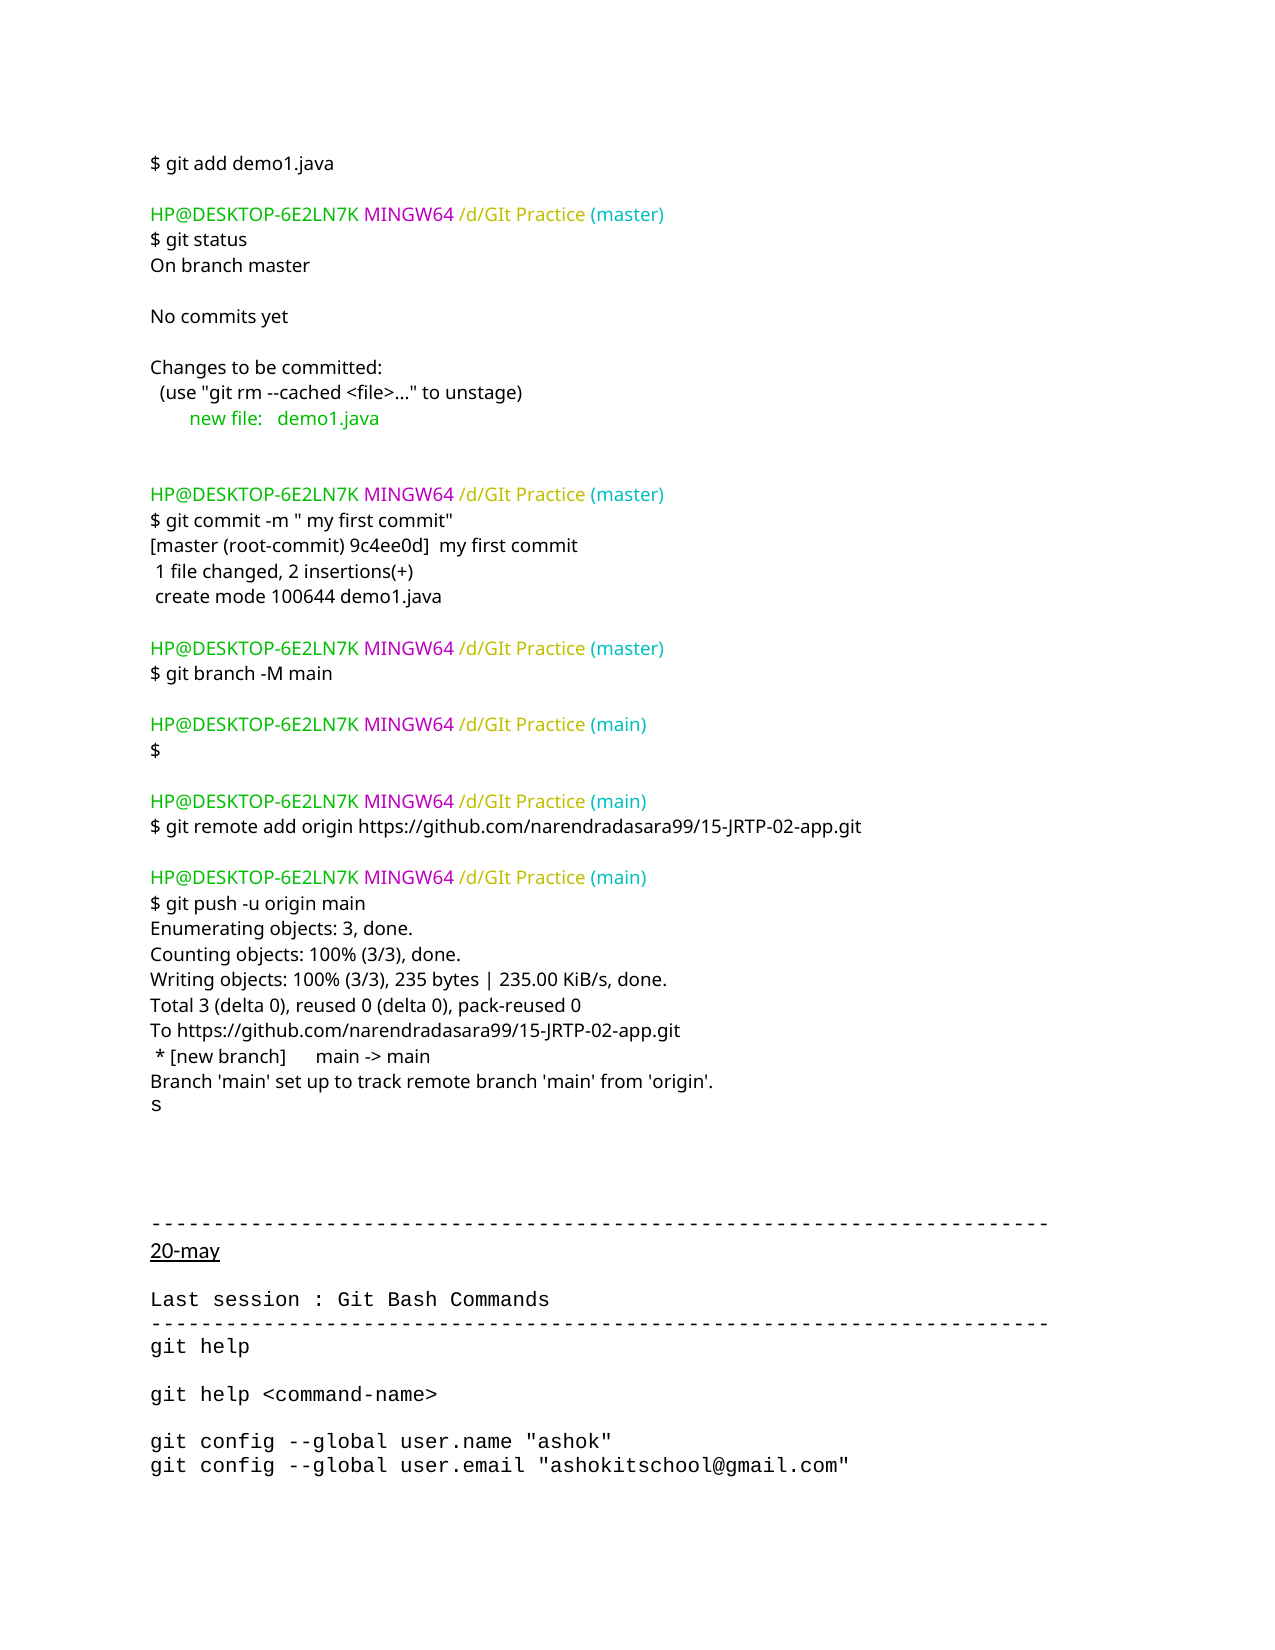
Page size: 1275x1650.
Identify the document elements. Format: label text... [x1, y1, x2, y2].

text [master (root-commit) 9c4ee0d] my first commit [150, 533, 1125, 558]
text 1 file changed, 2 insertions(+) [150, 558, 1125, 584]
text HP@DESKTOP-6E2LN7K MINGW64 /d/GIt Practice (main) [150, 711, 1125, 737]
text $ git branch -M main [150, 660, 1125, 686]
text Counting objects: 100% (3/3), done. [150, 941, 1125, 967]
text s [150, 1094, 1125, 1118]
text ------------------------------------------------------------------------ [150, 1313, 1125, 1336]
text Changes to be committed: [150, 354, 1125, 380]
text Enumerating objects: 3, done. [150, 916, 1125, 941]
text HP@DESKTOP-6E2LN7K MINGW64 /d/GIt Practice (main) [150, 864, 1125, 890]
text To https://github.com/narendradasara99/15-JRTP-02-app.git [150, 1018, 1125, 1043]
text create mode 100644 demo1.java [150, 584, 1125, 609]
text git config --global user.name "ashok" [150, 1431, 1125, 1455]
text $ git commit -m " my first commit" [150, 507, 1125, 533]
text Branch 'main' set up to track remote branch 'main' from 'origin'. [150, 1069, 1125, 1094]
text ------------------------------------------------------------------------ [150, 1212, 1125, 1236]
text HP@DESKTOP-6E2LN7K MINGW64 /d/GIt Practice (main) [150, 788, 1125, 813]
text git help [150, 1336, 1125, 1360]
text No commits yet [150, 303, 1125, 329]
text HP@DESKTOP-6E2LN7K MINGW64 /d/GIt Practice (master) [150, 482, 1125, 507]
text Total 3 (delta 0), reused 0 (delta 0), pack-reused 0 [150, 992, 1125, 1018]
text $ git push -u origin main [150, 890, 1125, 916]
text new file: demo1.java [150, 405, 1125, 431]
text $ git add demo1.java [150, 150, 1125, 176]
text git help <command-name> [150, 1384, 1125, 1407]
text HP@DESKTOP-6E2LN7K MINGW64 /d/GIt Practice (master) [150, 635, 1125, 660]
text On branch master [150, 252, 1125, 278]
text (use "git rm --cached <file>..." to unstage) [150, 380, 1125, 405]
text $ git remote add origin https://github.com/narendradasara99/15-JRTP-02-app.git [150, 813, 1125, 839]
text 20-may [150, 1236, 1125, 1264]
text $ git status [150, 227, 1125, 252]
text Writing objects: 100% (3/3), 235 bytes | 235.00 KiB/s, done. [150, 967, 1125, 992]
text git config --global user.email "ashokitschool@gmail.com" [150, 1455, 1125, 1478]
text $ [150, 737, 1125, 762]
text * [new branch] main -> main [150, 1043, 1125, 1069]
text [150, 201, 1125, 227]
text Last session : Git Bash Commands [150, 1289, 1125, 1313]
